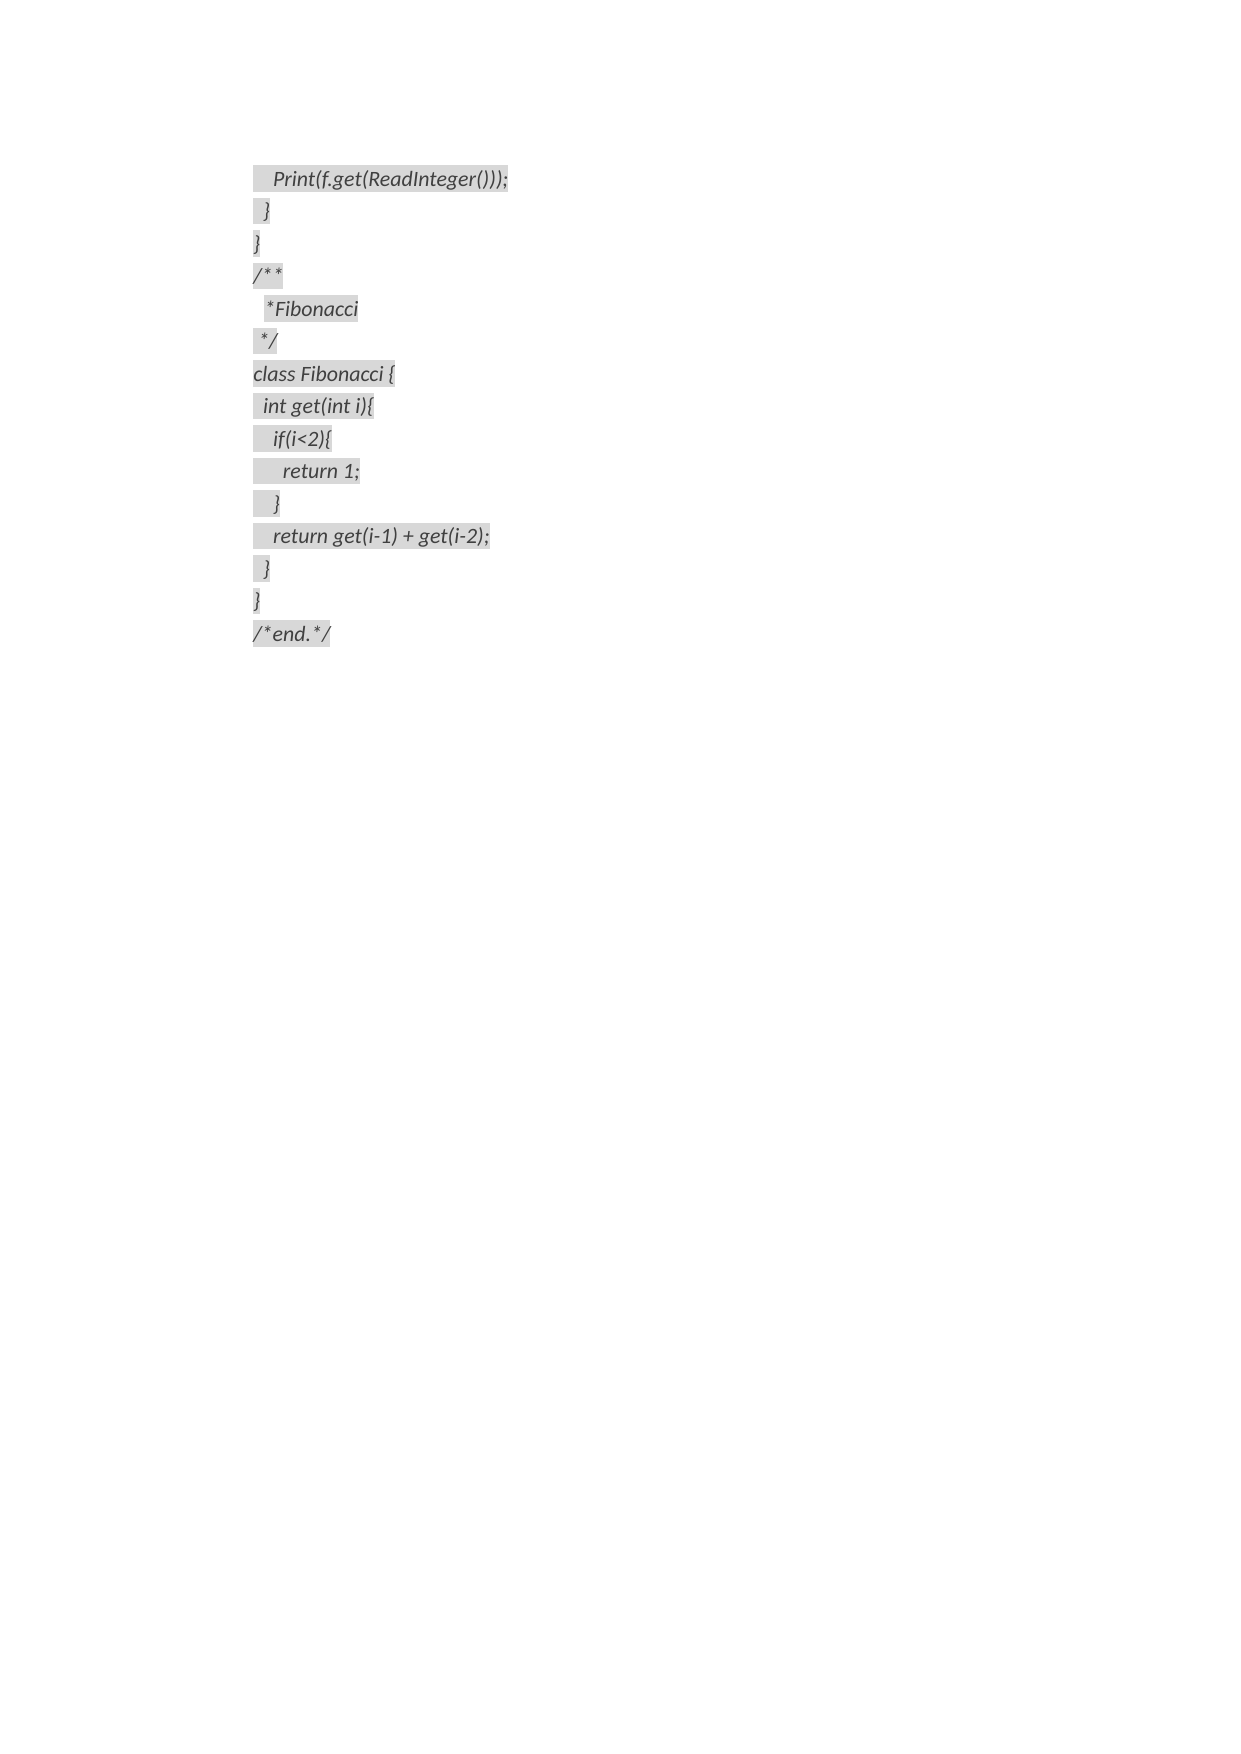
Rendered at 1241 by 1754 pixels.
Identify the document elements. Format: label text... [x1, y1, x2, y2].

text if(i<2){ [253, 422, 1053, 454]
text class Fibonacci { [253, 357, 1053, 389]
text } [253, 552, 1053, 584]
text } [253, 227, 1053, 259]
text return get(i-1) + get(i-2); [253, 519, 1053, 552]
text Print(f.get(ReadInteger())); [253, 162, 1053, 194]
text /** [253, 259, 1053, 292]
text */ [253, 324, 1053, 357]
text } [253, 487, 1053, 519]
text } [253, 584, 1053, 617]
text *Fibonacci [253, 292, 1053, 324]
text return 1; [253, 454, 1053, 487]
text } [253, 194, 1053, 227]
text /*end.*/ [253, 617, 1053, 649]
text int get(int i){ [253, 389, 1053, 422]
